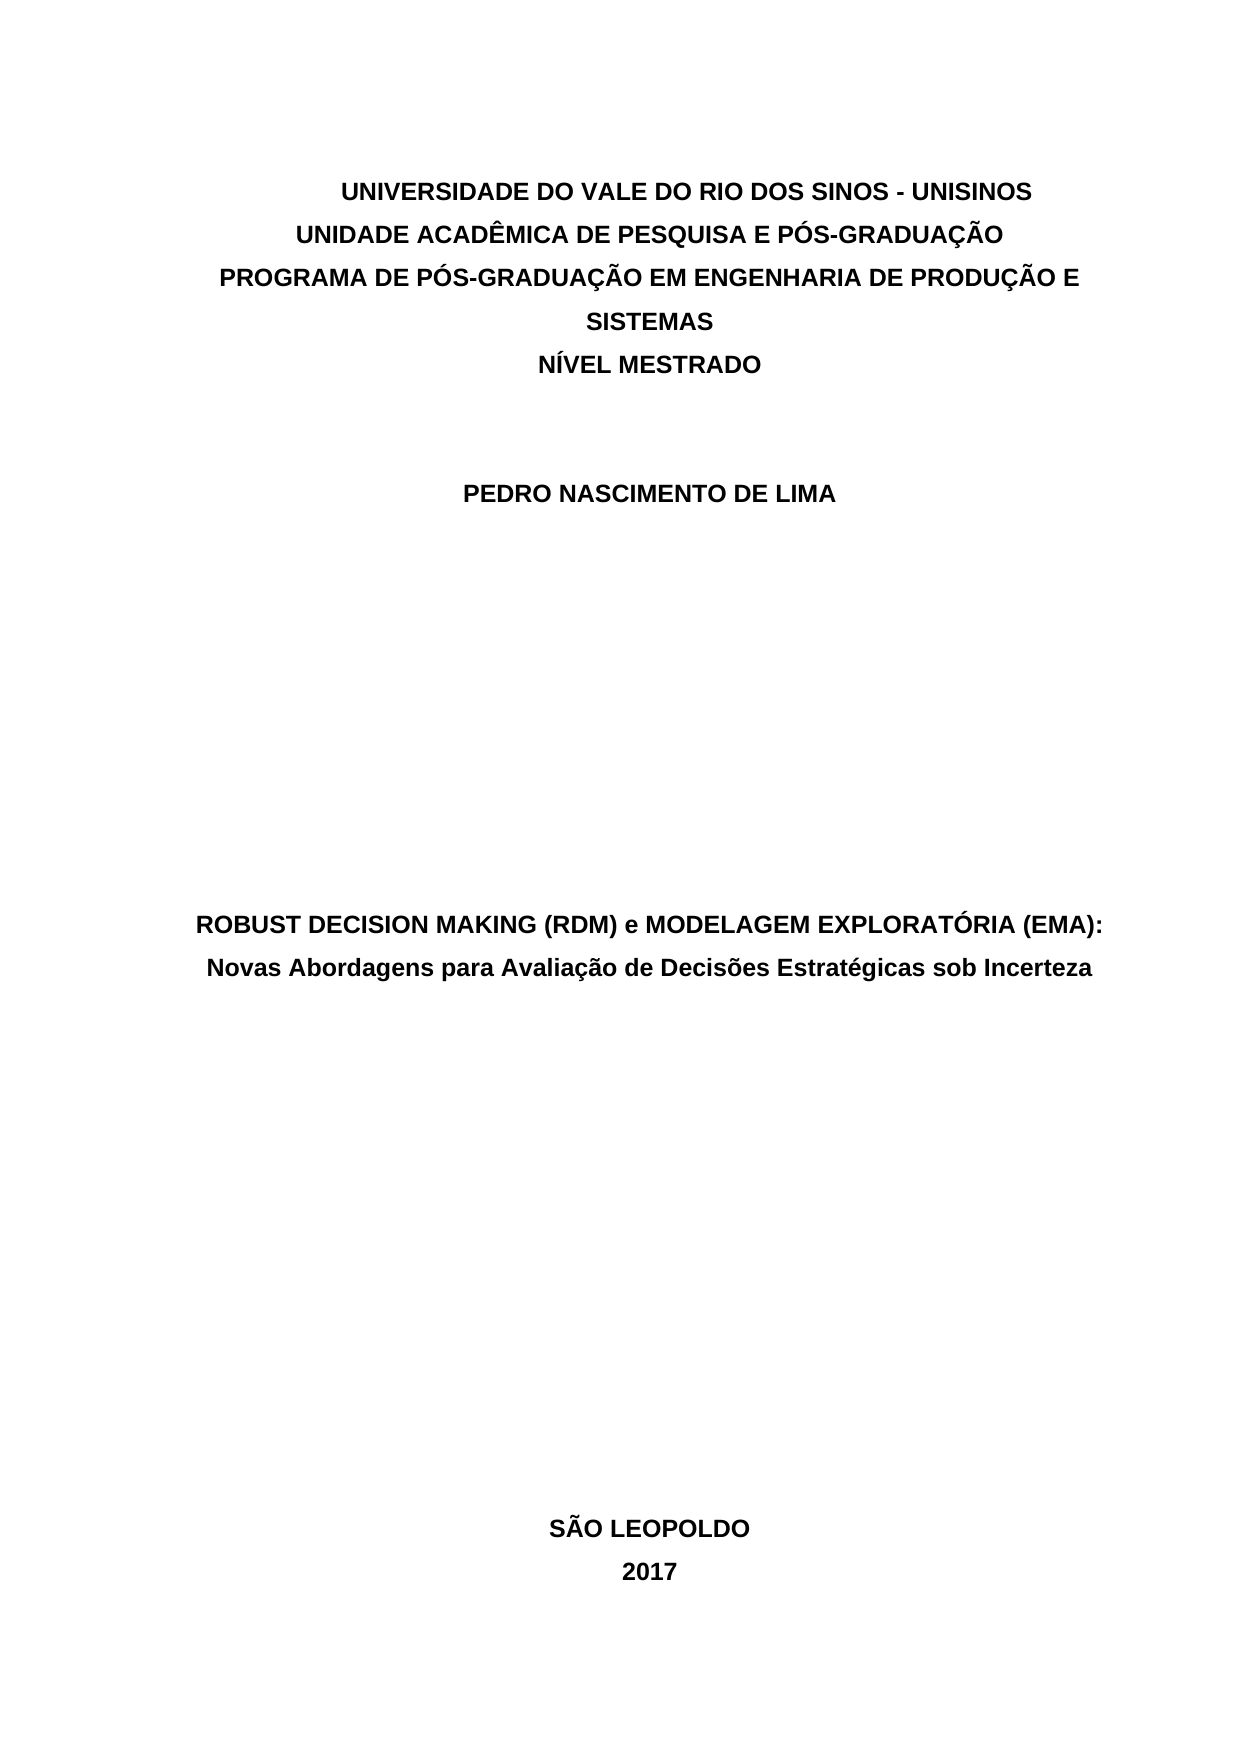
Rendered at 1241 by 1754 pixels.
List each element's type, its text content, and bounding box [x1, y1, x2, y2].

text ROBUST DECISION MAKING (RDM) e MODELAGEM EXPLORATÓRIA (EMA): Novas Abordagens para Avaliação de Decisões Estratégicas sob Incerteza [177, 910, 1122, 982]
text NÍVEL MESTRADO [177, 350, 1122, 378]
text PROGRAMA DE PÓS-GRADUAÇÃO EM ENGENHARIA DE PRODUÇÃO E SISTEMAS [177, 263, 1122, 335]
text UNIVERSIDADE DO VALE DO RIO DOS SINOS - UNISINOS [177, 177, 1122, 206]
text SÃO LEOPOLDO [177, 1514, 1122, 1543]
text PEDRO NASCIMENTO DE LIMA [177, 479, 1122, 508]
text UNIDADE ACADÊMICA DE PESQUISA E PÓS-GRADUAÇÃO [177, 220, 1122, 249]
text 2017 [177, 1557, 1122, 1586]
